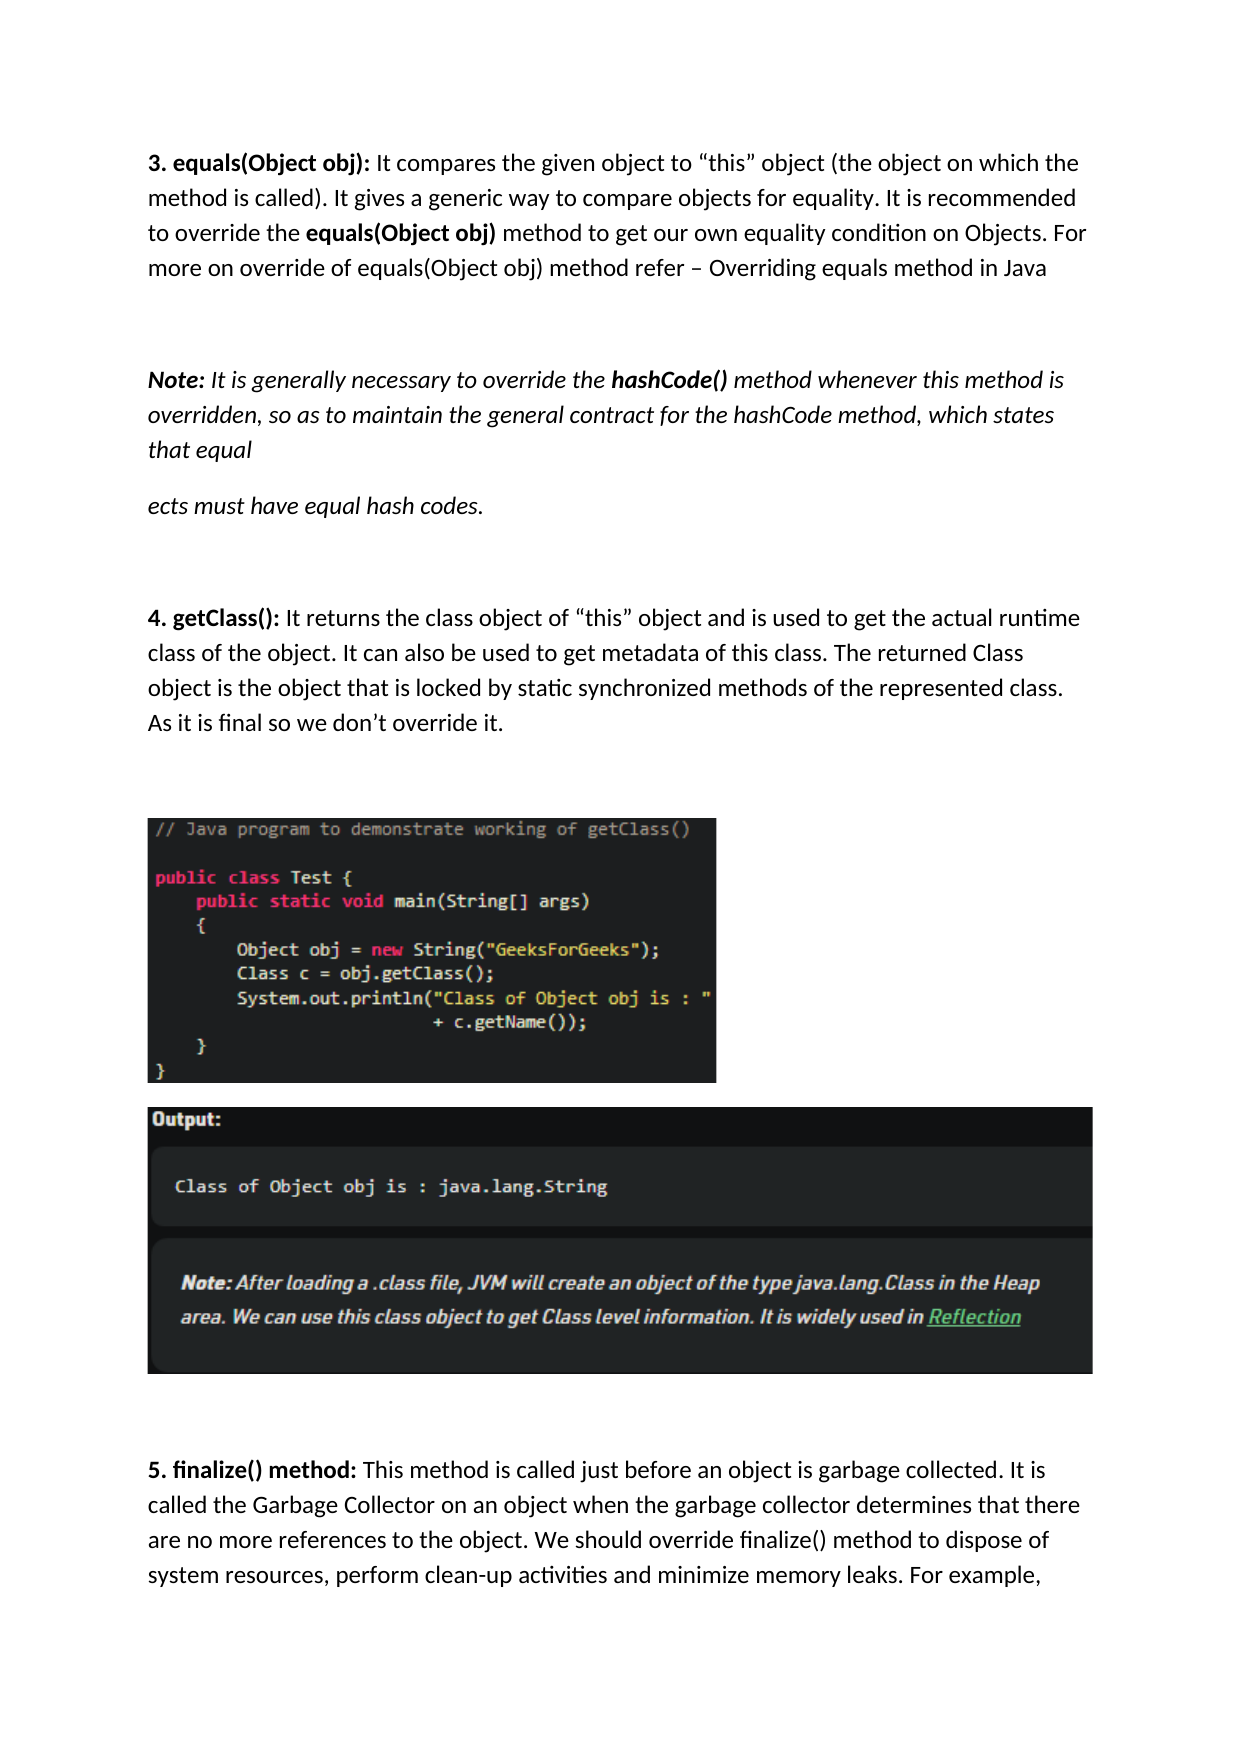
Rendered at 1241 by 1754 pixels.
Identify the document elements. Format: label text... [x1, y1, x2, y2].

picture [147, 818, 717, 1083]
text 3. equals(Object obj): It compares the given object to “this” object (the object on which the method is called). It gives a generic way to compare objects for equality. It is recommended to override the equals(Object obj) method to get our own equality condition on Objects. For more on override of equals(Object obj) method refer – Overriding equals method in Java [148, 148, 1093, 283]
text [148, 1454, 1093, 1590]
text 4. getClass(): It returns the class object of “this” object and is used to get the actual runtime class of the object. It can also be used to get metadata of this class. The returned Class object is the object that is locked by static synchronized methods of the represented class. As it is final so we don’t override it. [148, 602, 1093, 737]
picture [147, 1107, 1093, 1374]
text Note: It is generally necessary to override the hashCode() method whenever this method is overridden, so as to maintain the general contract for the hashCode method, which states that equal [148, 364, 1093, 465]
text ects must have equal hash codes. [148, 490, 1093, 521]
